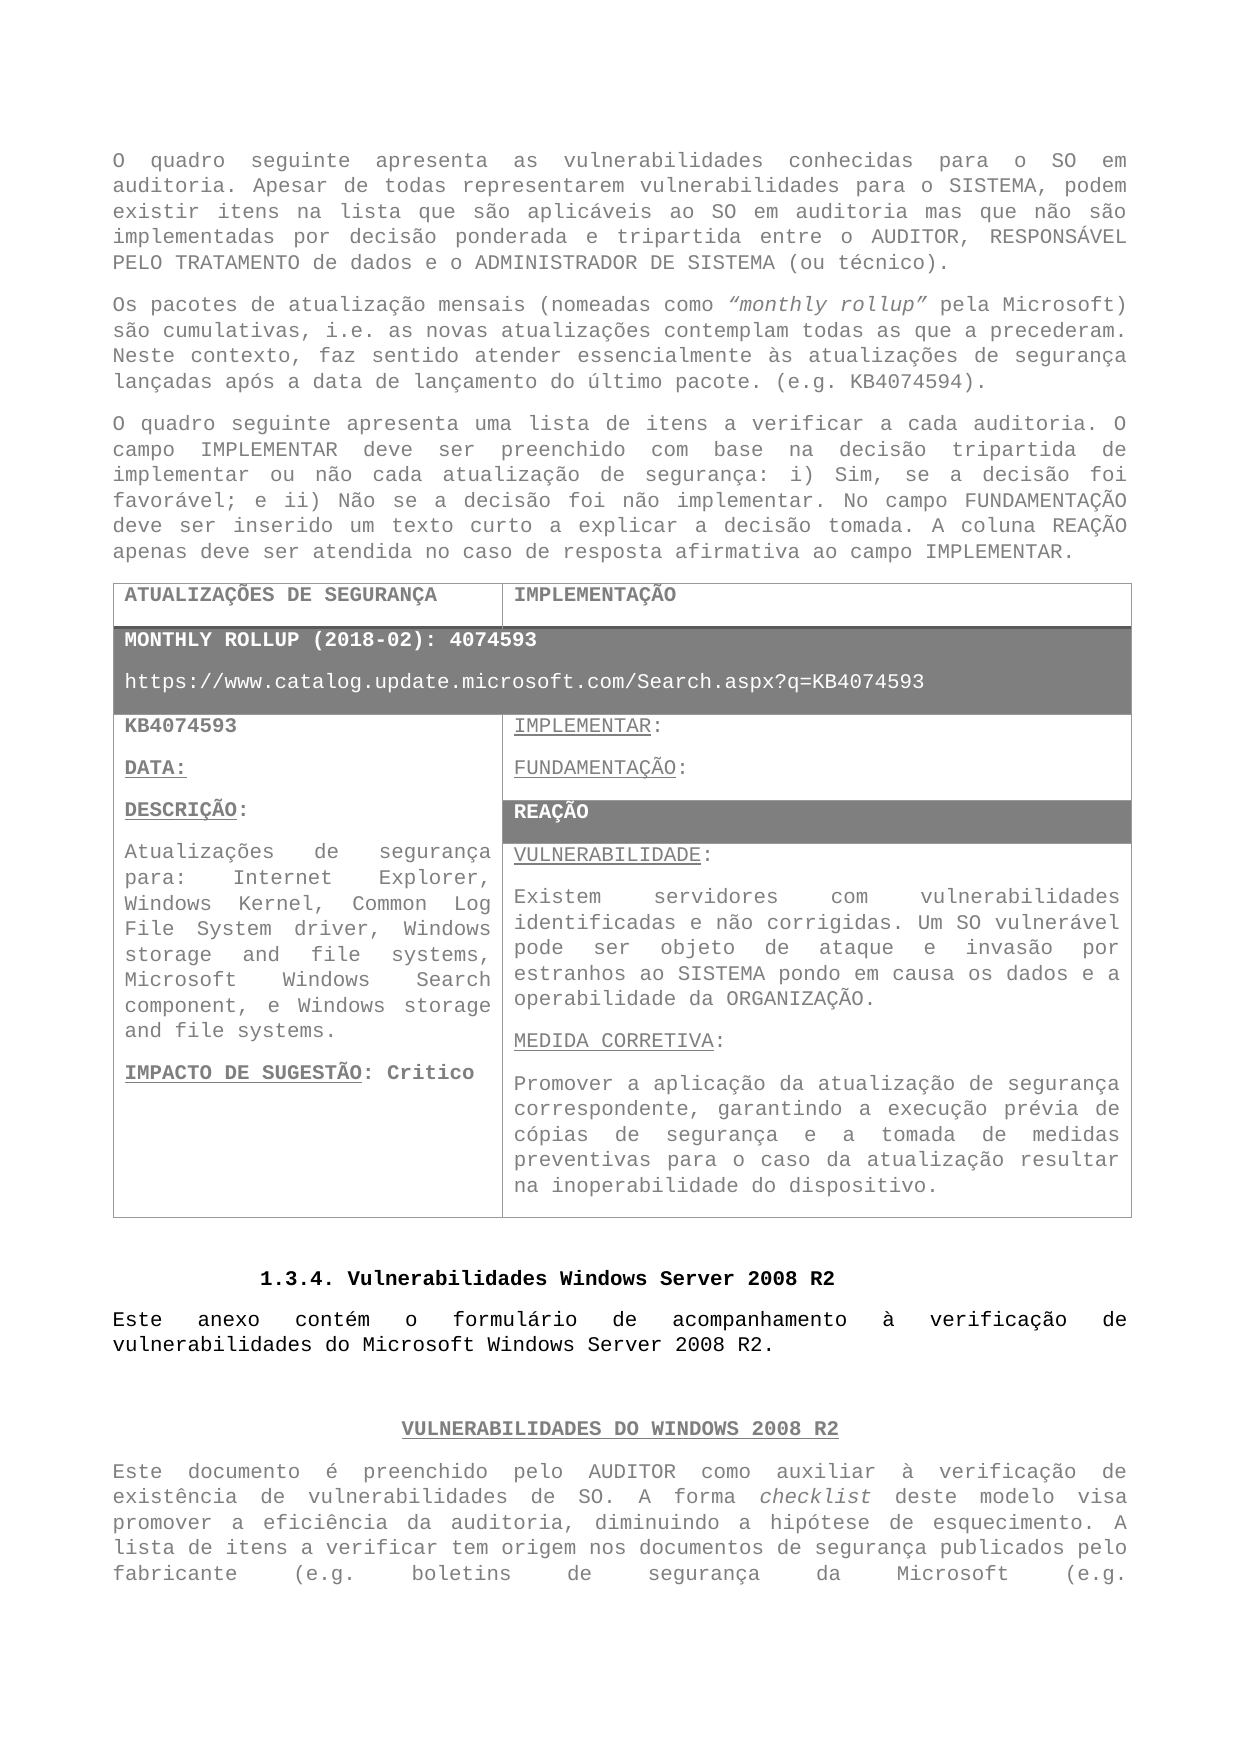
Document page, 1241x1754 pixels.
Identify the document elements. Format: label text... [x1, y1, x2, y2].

text Os pacotes de atualização mensais (nomeadas como “monthly rollup” pela Microsoft) são cumulativas, i.e. as novas atualizações contemplam todas as que a precederam. Neste contexto, faz sentido atender essencialmente às atualizações de segurança lançadas após a data de lançamento do último pacote. (e.g. KB4074594). [112, 294, 1128, 394]
text Vulnerabilidades Windows Server 2008 R2 [260, 1268, 1128, 1292]
text VULNERABILIDADES DO WINDOWS 2008 R2 [112, 1418, 1128, 1442]
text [112, 1461, 1128, 1586]
table_cell VULNERABILIDADE: Existem servidores com vulnerabilidades identificadas e não corrigidas. Um SO vulnerável pode ser objeto de ataque e invasão por estranhos ao SISTEMA pondo em causa os dados e a operabilidade da ORGANIZAÇÃO. MEDIDA CORRETIVA: Promover a aplicação da atualização de segurança correspondente, garantindo a execução prévia de cópias de segurança e a tomada de medidas preventivas para o caso da atualização resultar na inoperabilidade do dispositivo. [503, 844, 1131, 1217]
text Este anexo contém o formulário de acompanhamento à verificação de vulnerabilidades do Microsoft Windows Server 2008 R2. [112, 1308, 1128, 1358]
table_cell REAÇÃO [503, 801, 1131, 843]
text O quadro seguinte apresenta uma lista de itens a verificar a cada auditoria. O campo IMPLEMENTAR deve ser preenchido com base na decisão tripartida de implementar ou não cada atualização de segurança: i) Sim, se a decisão foi favorável; e ii) Não se a decisão foi não implementar. No campo FUNDAMENTAÇÃO deve ser inserido um texto curto a explicar a decisão tomada. A coluna REAÇÃO apenas deve ser atendida no caso de resposta afirmativa ao campo IMPLEMENTAR. [112, 413, 1128, 564]
table_header ATUALIZAÇÕES DE SEGURANÇA [114, 584, 502, 626]
table_cell MONTHLY ROLLUP (2018-02): 4074593 https://www.catalog.update.microsoft.com/Search.aspx?q=KB4074593 [114, 629, 1131, 714]
text O quadro seguinte apresenta as vulnerabilidades conhecidas para o SO em auditoria. Apesar de todas representarem vulnerabilidades para o SISTEMA, podem existir itens na lista que são aplicáveis ao SO em auditoria mas que não são implementadas por decisão ponderada e tripartida entre o AUDITOR, RESPONSÁVEL PELO TRATAMENTO de dados e o ADMINISTRADOR DE SISTEMA (ou técnico). [112, 150, 1128, 276]
table_cell IMPLEMENTAR: FUNDAMENTAÇÃO: [503, 715, 1131, 799]
table_header IMPLEMENTAÇÃO [503, 584, 1131, 626]
table_cell KB4074593 DATA: DESCRIÇÃO: Atualizações de segurança para: Internet Explorer, Windows Kernel, Common Log File System driver, Windows storage and file systems, Microsoft Windows Search component, e Windows storage and file systems. IMPACTO DE SUGESTÃO: Critico [114, 715, 502, 1217]
